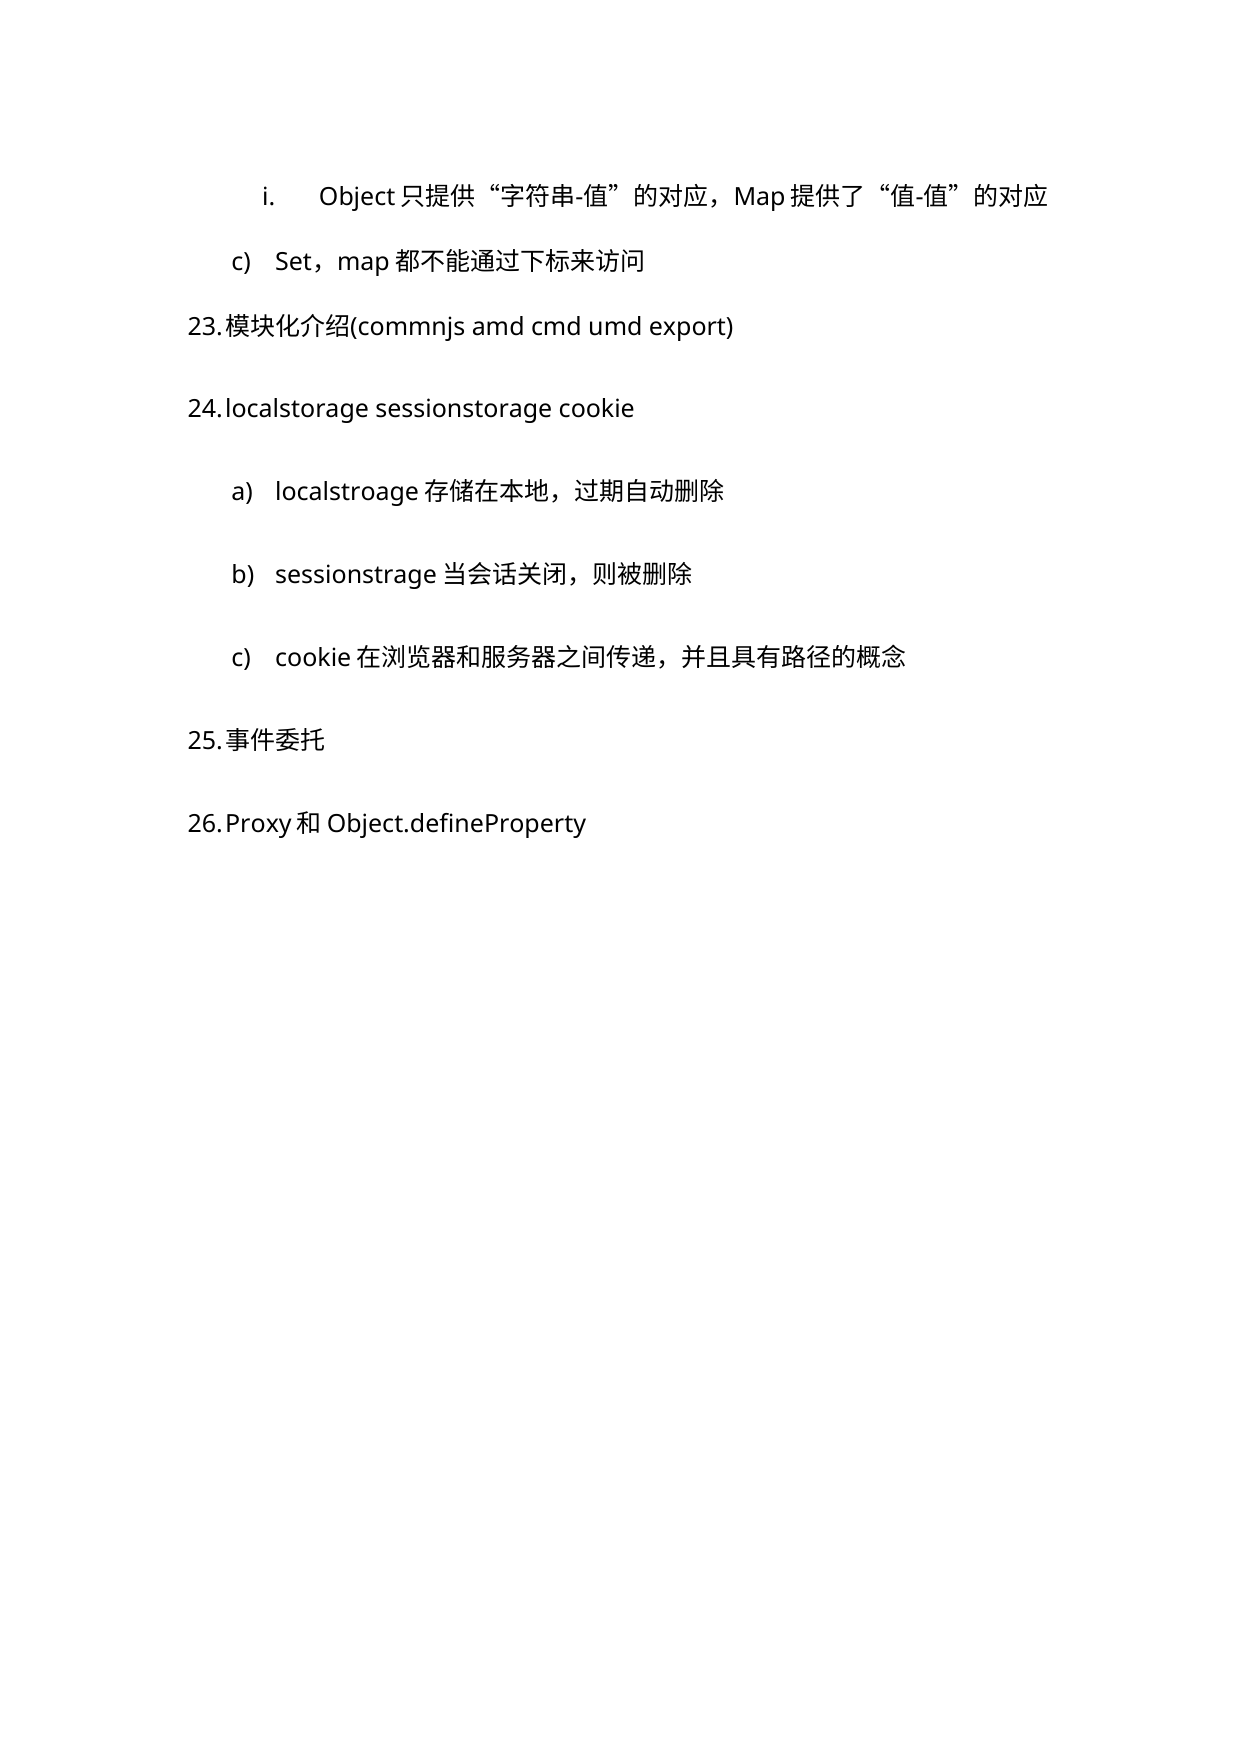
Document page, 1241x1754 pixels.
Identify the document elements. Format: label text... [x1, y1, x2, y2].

list localstroage存储在本地，过期自动删除 [231, 457, 1053, 522]
list Object只提供“字符串-值”的对应，Map提供了“值-值”的对应 [275, 162, 1053, 227]
list sessionstrage当会话关闭，则被删除 [231, 540, 1053, 605]
list 事件委托 [187, 706, 1053, 771]
list cookie在浏览器和服务器之间传递，并且具有路径的概念 [231, 623, 1053, 688]
list Set，map都不能通过下标来访问 [231, 227, 1053, 292]
list 模块化介绍(commnjs amd cmd umd export) [187, 292, 1053, 357]
list localstorage sessionstorage cookie [187, 375, 1053, 440]
list Proxy和Object.defineProperty [187, 789, 1053, 854]
